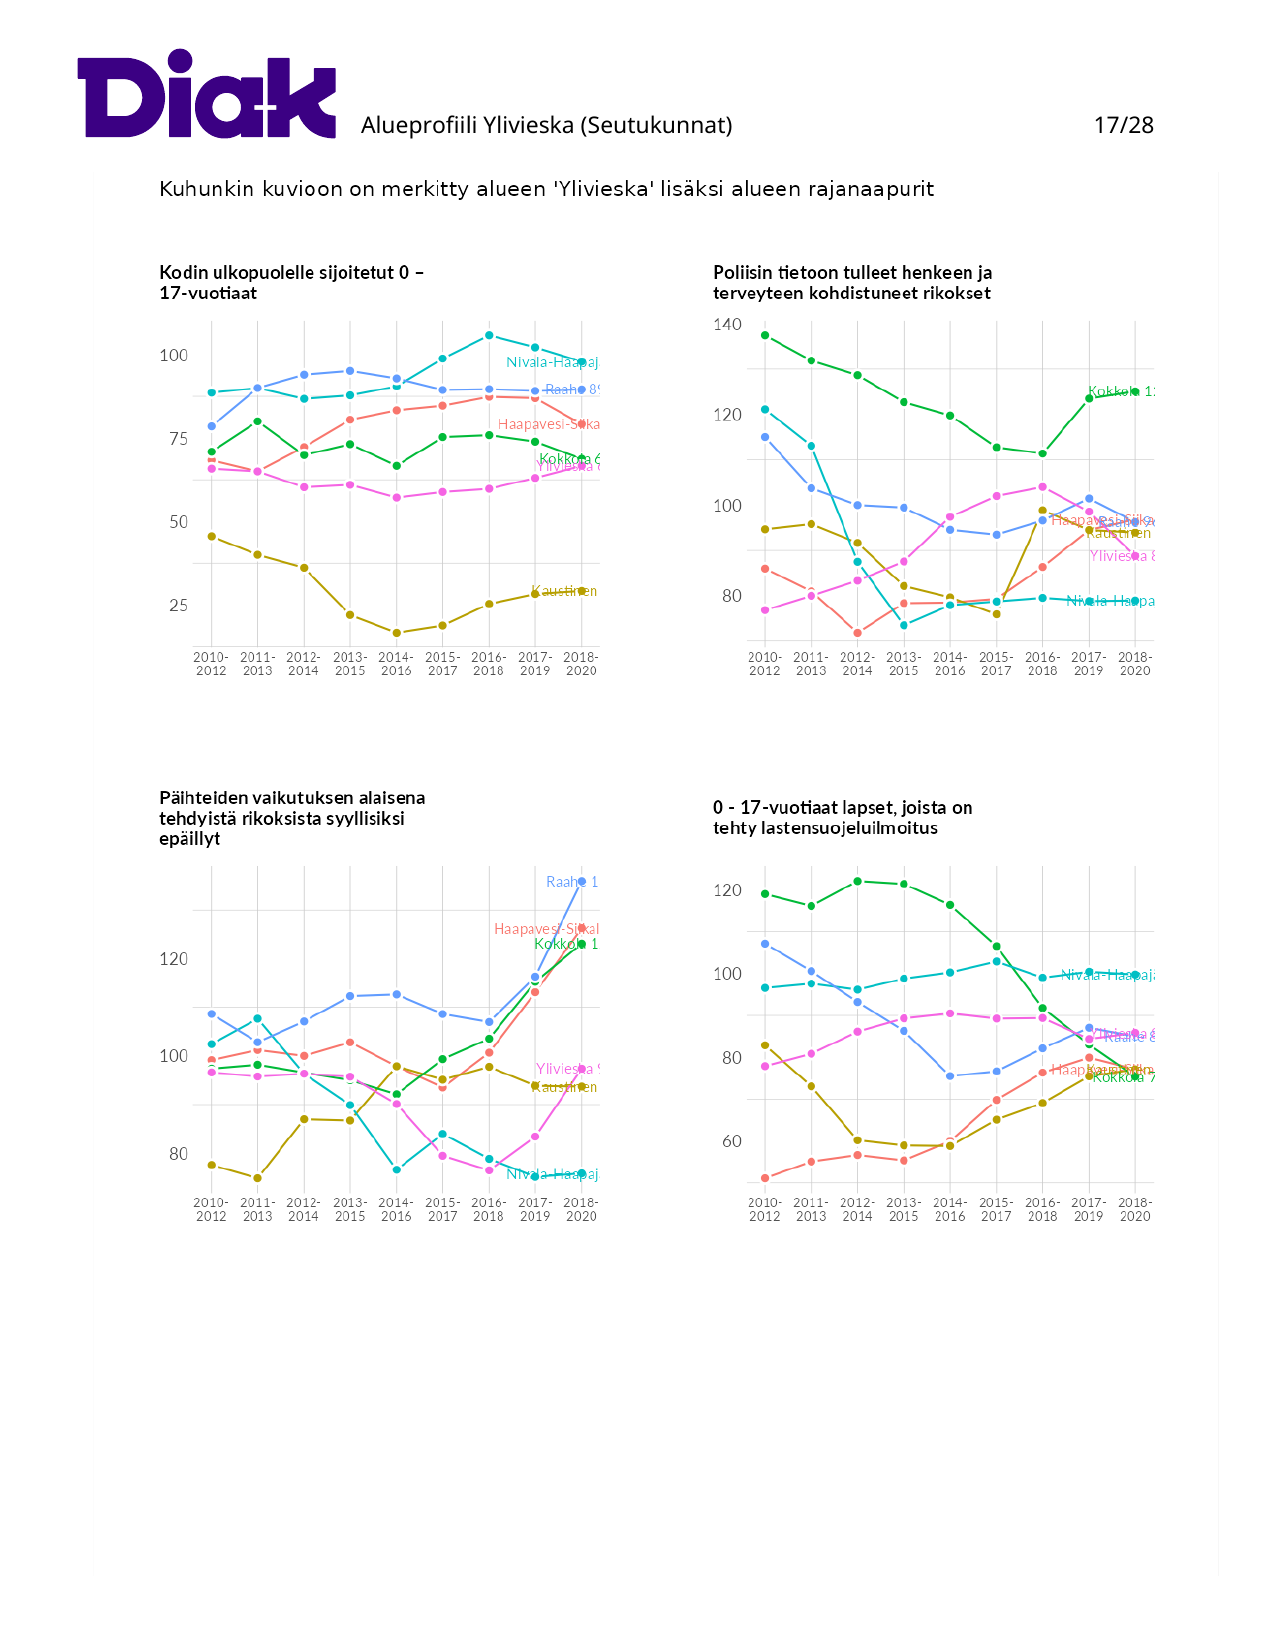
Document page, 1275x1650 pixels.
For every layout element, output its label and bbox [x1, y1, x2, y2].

picture [93, 172, 1219, 1576]
